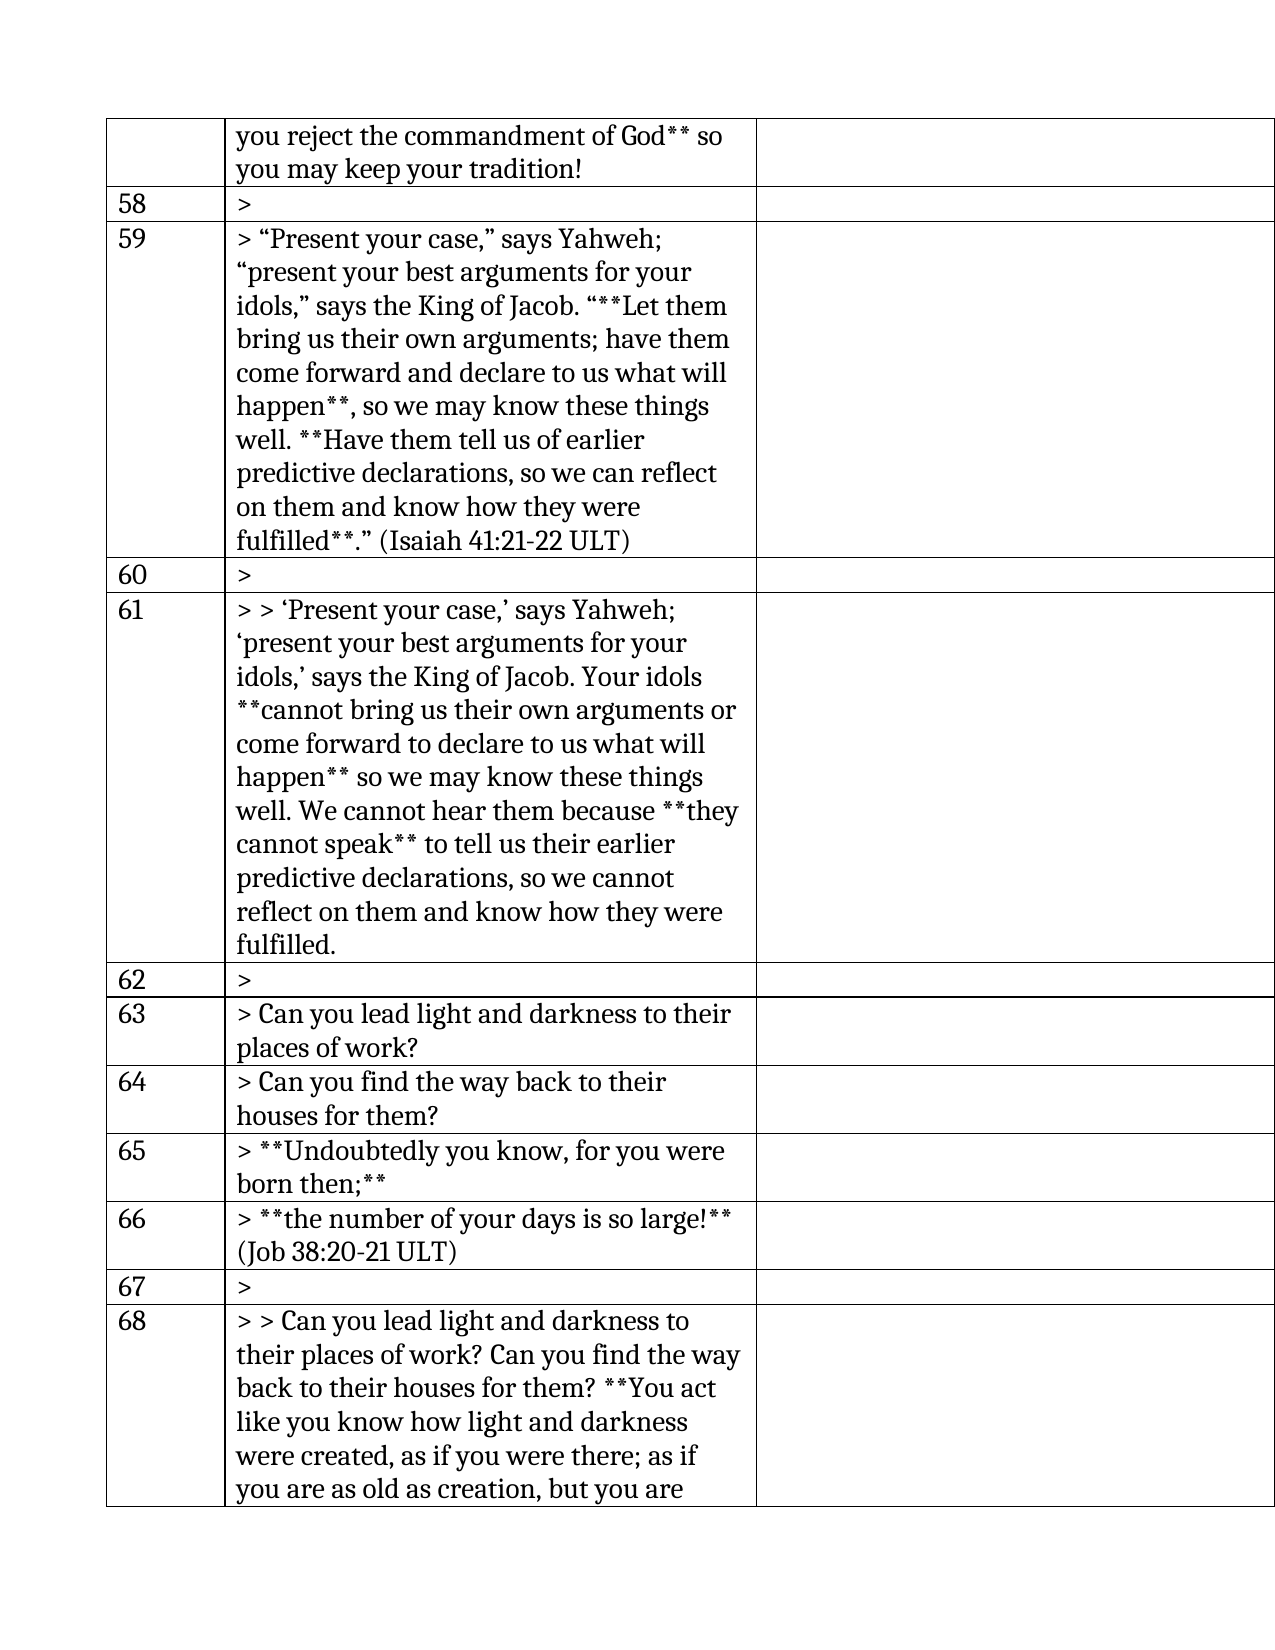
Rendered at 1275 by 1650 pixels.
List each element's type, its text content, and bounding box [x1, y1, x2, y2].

table_cell > [226, 1270, 756, 1303]
table_cell 58 [107, 187, 224, 221]
table_cell > Can you lead light and darkness to their places of work? [226, 998, 756, 1064]
table_cell [757, 558, 1274, 592]
table_cell [757, 1066, 1274, 1133]
table_cell 57 [107, 119, 224, 186]
table_cell 66 [107, 1202, 224, 1269]
table_cell > [226, 963, 756, 996]
table_cell 59 [107, 222, 224, 557]
table_cell [757, 119, 1274, 186]
table_cell > **Undoubtedly you know, for you were born then;** [226, 1134, 756, 1201]
table_cell 62 [107, 963, 224, 996]
table_cell > Can you find the way back to their houses for them? [226, 1066, 756, 1133]
table_cell 61 [107, 593, 224, 962]
table_cell > > ‘Present your case,’ says Yahweh; ‘present your best arguments for your idols,’ says the King of Jacob. Your idols **cannot bring us their own arguments or come forward to declare to us what will happen** so we may know these things well. We cannot hear them because **they cannot speak** to tell us their earlier predictive declarations, so we cannot reflect on them and know how they were fulfilled. [226, 593, 756, 962]
table_cell 63 [107, 998, 224, 1064]
table_cell [757, 1202, 1274, 1269]
table_cell 60 [107, 558, 224, 592]
table_cell 65 [107, 1134, 224, 1201]
table_cell [757, 1305, 1274, 1506]
table_cell [757, 1134, 1274, 1201]
table_cell > **the number of your days is so large!** (Job 38:20-21 ULT) [226, 1202, 756, 1269]
table_cell [757, 187, 1274, 221]
table_cell > [226, 558, 756, 592]
table_cell [757, 593, 1274, 962]
table_cell > > **You are doing a terrible thing when you reject the commandment of God** so you may keep your tradition! [226, 119, 756, 186]
table_cell > [226, 187, 756, 221]
table_cell [757, 222, 1274, 557]
table_cell > “Present your case,” says Yahweh; “present your best arguments for your idols,” says the King of Jacob. “**Let them bring us their own arguments; have them come forward and declare to us what will happen**, so we may know these things well. **Have them tell us of earlier predictive declarations, so we can reflect on them and know how they were fulfilled**.” (Isaiah 41:21-22 ULT) [226, 222, 756, 557]
table_cell [757, 963, 1274, 996]
table_cell [757, 1270, 1274, 1303]
table_cell 64 [107, 1066, 224, 1133]
table_cell [757, 998, 1274, 1064]
table_cell 68 [107, 1305, 224, 1506]
table_cell 67 [107, 1270, 224, 1303]
